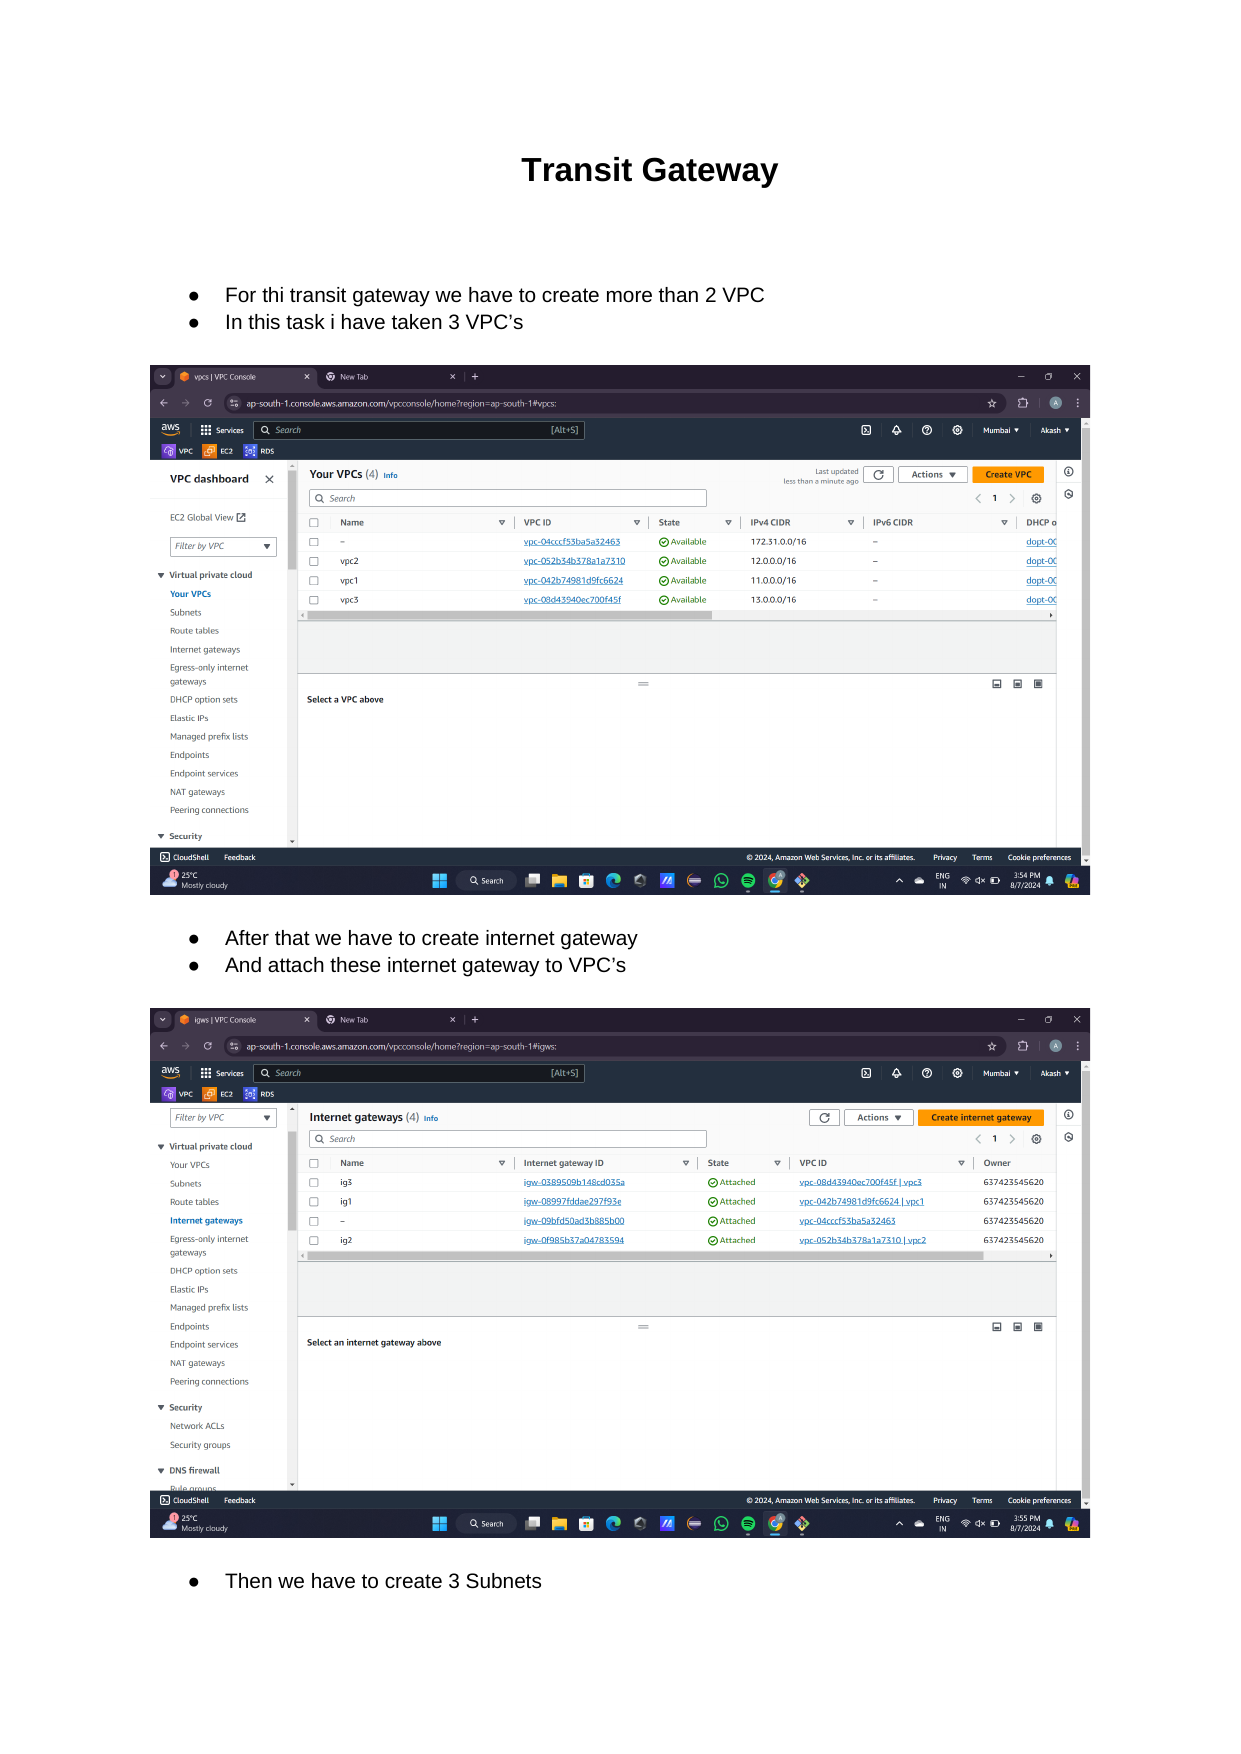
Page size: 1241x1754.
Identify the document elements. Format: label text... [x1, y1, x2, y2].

list In this task i have taken 3 VPC’s [187, 310, 1090, 334]
list Then we have to create 3 Subnets [187, 1568, 1090, 1592]
list For thi transit gateway we have to create more than 2 VPC [187, 282, 1090, 306]
list And attach these internet gateway to VPC’s [187, 953, 1090, 977]
picture [150, 1008, 1091, 1538]
picture [150, 365, 1091, 895]
list After that we have to create internet gateway [187, 926, 1090, 949]
text Transit Gateway [150, 150, 1090, 188]
